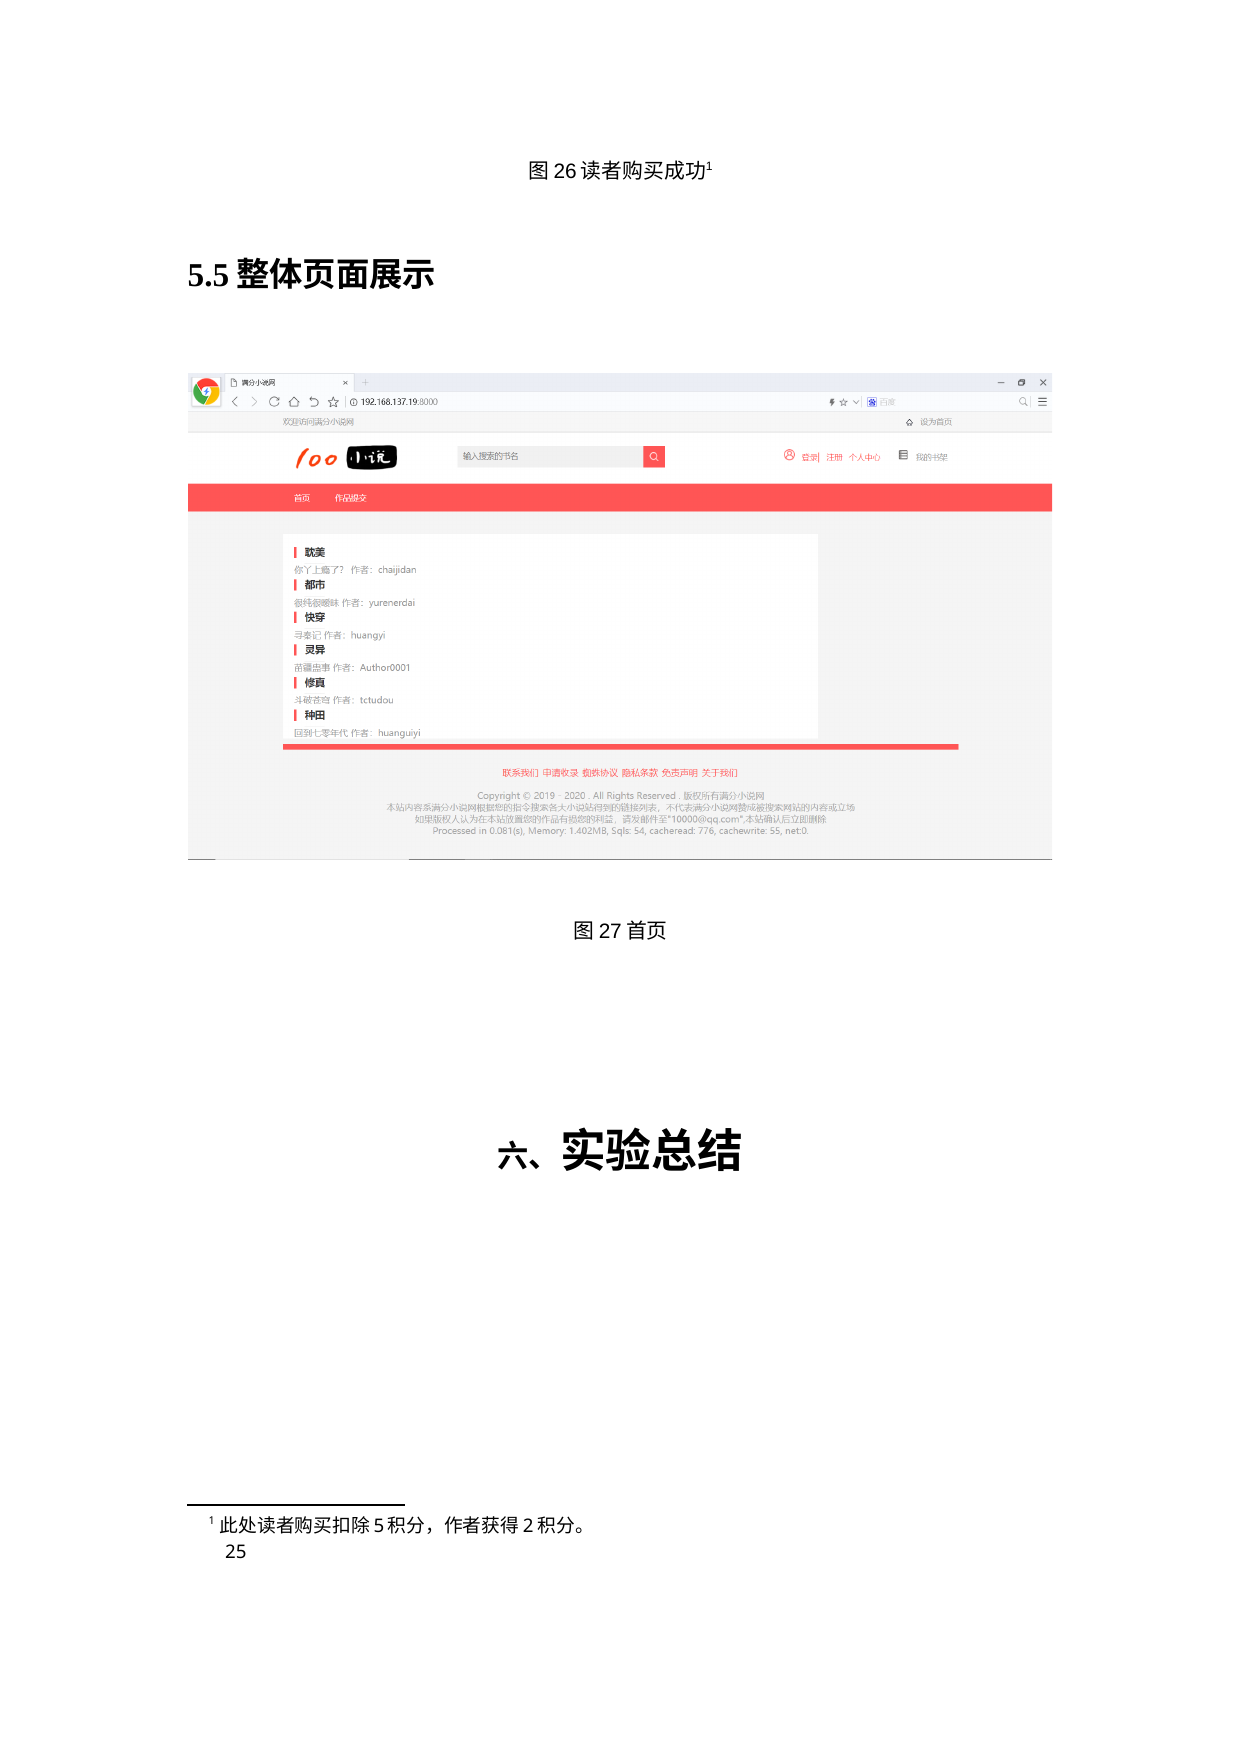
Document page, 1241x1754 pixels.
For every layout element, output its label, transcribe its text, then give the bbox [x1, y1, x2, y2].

text 5.5整体页面展示 [187, 232, 1053, 311]
picture [188, 373, 1053, 860]
text 图 27首页 [187, 909, 1053, 949]
list 实验总结 [187, 1107, 1053, 1187]
text 图 26读者购买成功 [187, 150, 1053, 190]
